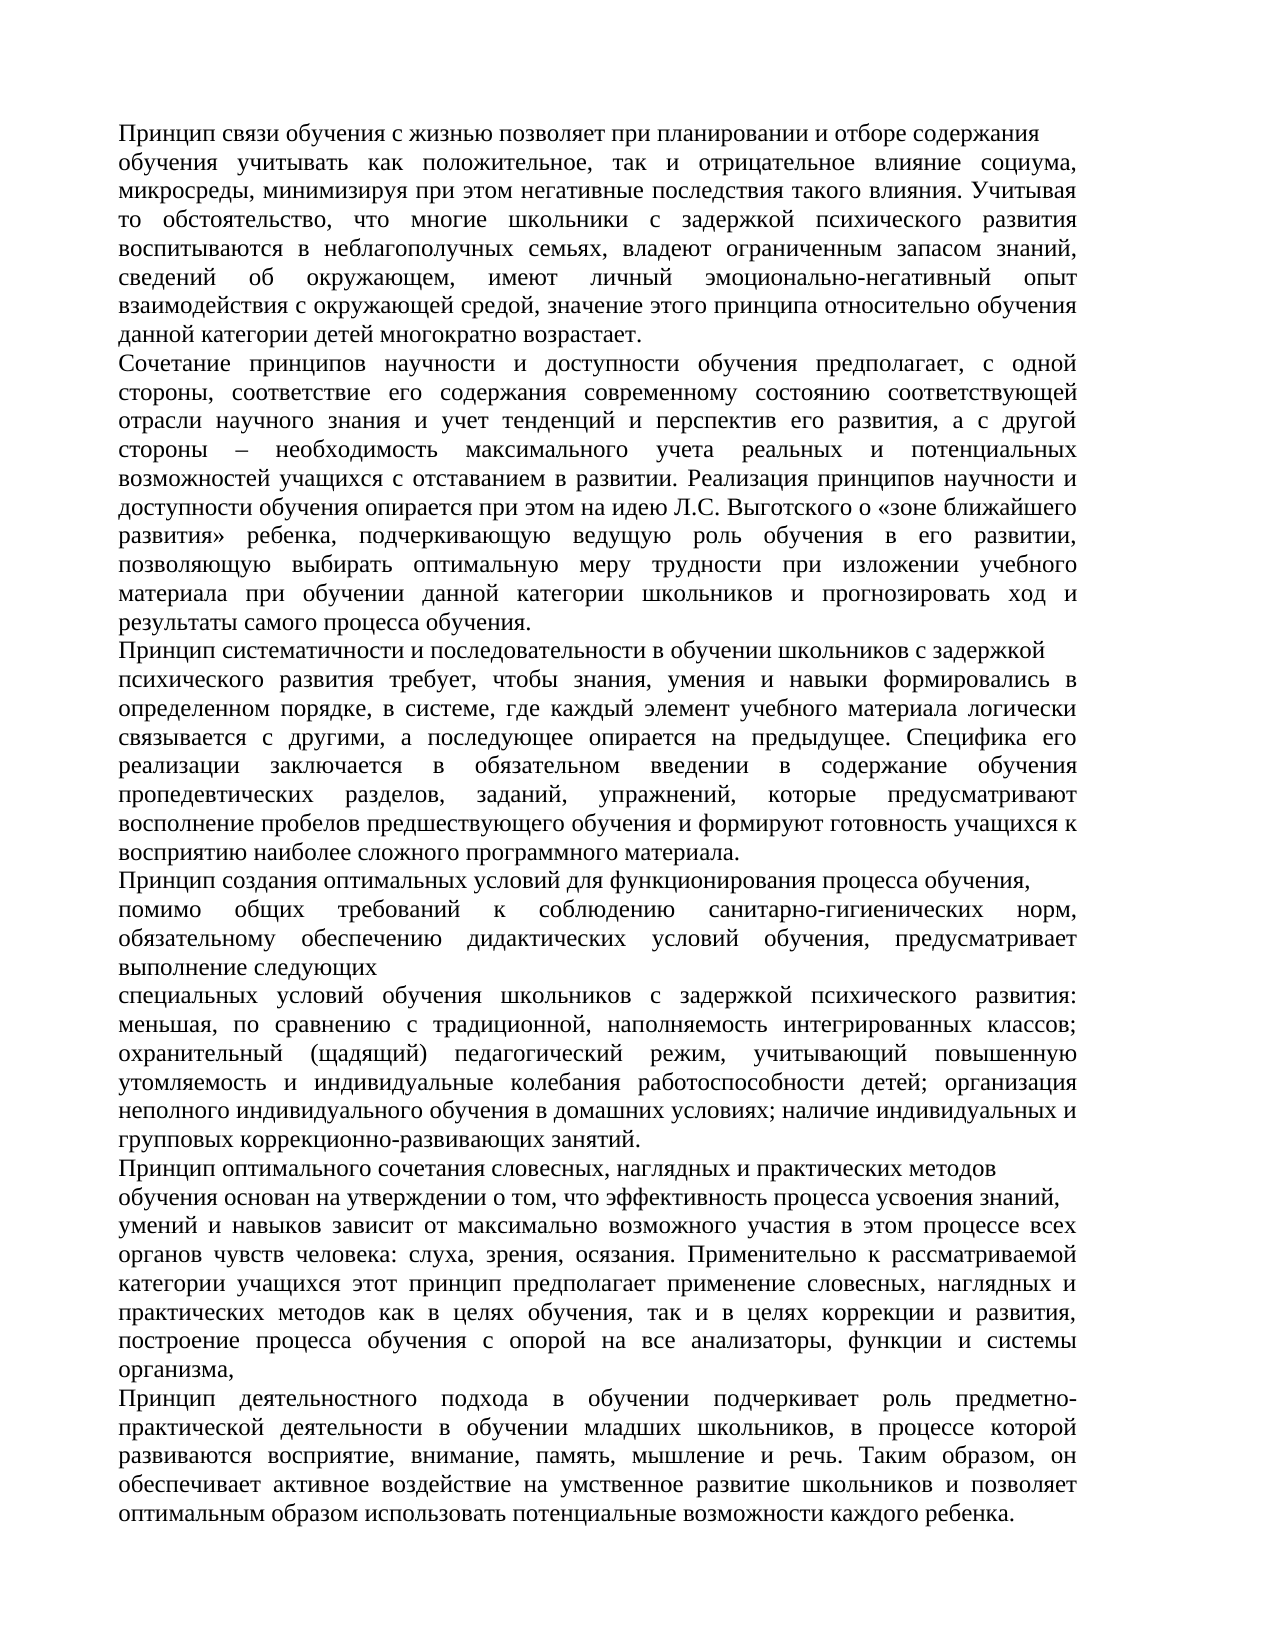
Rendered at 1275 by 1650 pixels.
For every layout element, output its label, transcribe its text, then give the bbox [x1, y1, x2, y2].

text специальных условий обучения школьников с задержкой психического развития: меньшая, по сравнению с традиционной, наполняемость интегрированных классов; охранительный (щадящий) педагогический режим, учитывающий повышенную утомляемость и индивидуальные колебания работоспособности детей; организация неполного индивидуального обучения в домашних условиях; наличие индивидуальных и групповых коррекционно-развивающих занятий. [118, 981, 1078, 1153]
text Принцип оптимального сочетания словесных, наглядных и практических методов [118, 1153, 1078, 1182]
text Сочетание принципов научности и доступности обучения предполагает, с одной стороны, соответствие его содержания современному состоянию соответствующей отрасли научного знания и учет тенденций и перспектив его развития, а с другой стороны – необходимость максимального учета реальных и потенциальных возможностей учащихся с отставанием в развитии. Реализация принципов научности и доступности обучения опирается при этом на идею Л.С. Выготского о «зоне ближайшего развития» ребенка, подчеркивающую ведущую роль обучения в его развитии, позволяющую выбирать оптимальную меру трудности при изложении учебного материала при обучении данной категории школьников и прогнозировать ход и результаты самого процесса обучения. [118, 348, 1078, 636]
text Принцип связи обучения с жизнью позволяет при планировании и отборе содержания [118, 118, 1078, 147]
text помимо общих требований к соблюдению санитарно-гигиенических норм, обязательному обеспечению дидактических условий обучения, предусматривает выполнение следующих [118, 894, 1078, 981]
text Принцип создания оптимальных условий для функционирования процесса обучения, [118, 866, 1078, 894]
text обучения учитывать как положительное, так и отрицательное влияние социума, микросреды, минимизируя при этом негативные последствия такого влияния. Учитывая то обстоятельство, что многие школьники с задержкой психического развития воспитываются в неблагополучных семьях, владеют ограниченным запасом знаний, сведений об окружающем, имеют личный эмоционально-негативный опыт взаимодействия с окружающей средой, значение этого принципа относительно обучения данной категории детей многократно возрастает. [118, 147, 1078, 348]
text Принцип систематичности и последовательности в обучении школьников с задержкой [118, 636, 1078, 664]
text психического развития требует, чтобы знания, умения и навыки формировались в определенном порядке, в системе, где каждый элемент учебного материала логически связывается с другими, а последующее опирается на предыдущее. Специфика его реализации заключается в обязательном введении в содержание обучения пропедевтических разделов, заданий, упражнений, которые предусматривают восполнение пробелов предшествующего обучения и формируют готовность учащихся к восприятию наиболее сложного программного материала. [118, 664, 1078, 866]
text обучения основан на утверждении о том, что эффективность процесса усвоения знаний, [118, 1182, 1078, 1211]
text умений и навыков зависит от максимально возможного участия в этом процессе всех органов чувств человека: слуха, зрения, осязания. Применительно к рассматриваемой категории учащихся этот принцип предполагает применение словесных, наглядных и практических методов как в целях обучения, так и в целях коррекции и развития, построение процесса обучения с опорой на все анализаторы, функции и системы организма, [118, 1211, 1078, 1383]
text Принцип деятельностного подхода в обучении подчеркивает роль предметно-практической деятельности в обучении младших школьников, в процессе которой развиваются восприятие, внимание, память, мышление и речь. Таким образом, он обеспечивает активное воздействие на умственное развитие школьников и позволяет оптимальным образом использовать потенциальные возможности каждого ребенка. [118, 1383, 1078, 1527]
